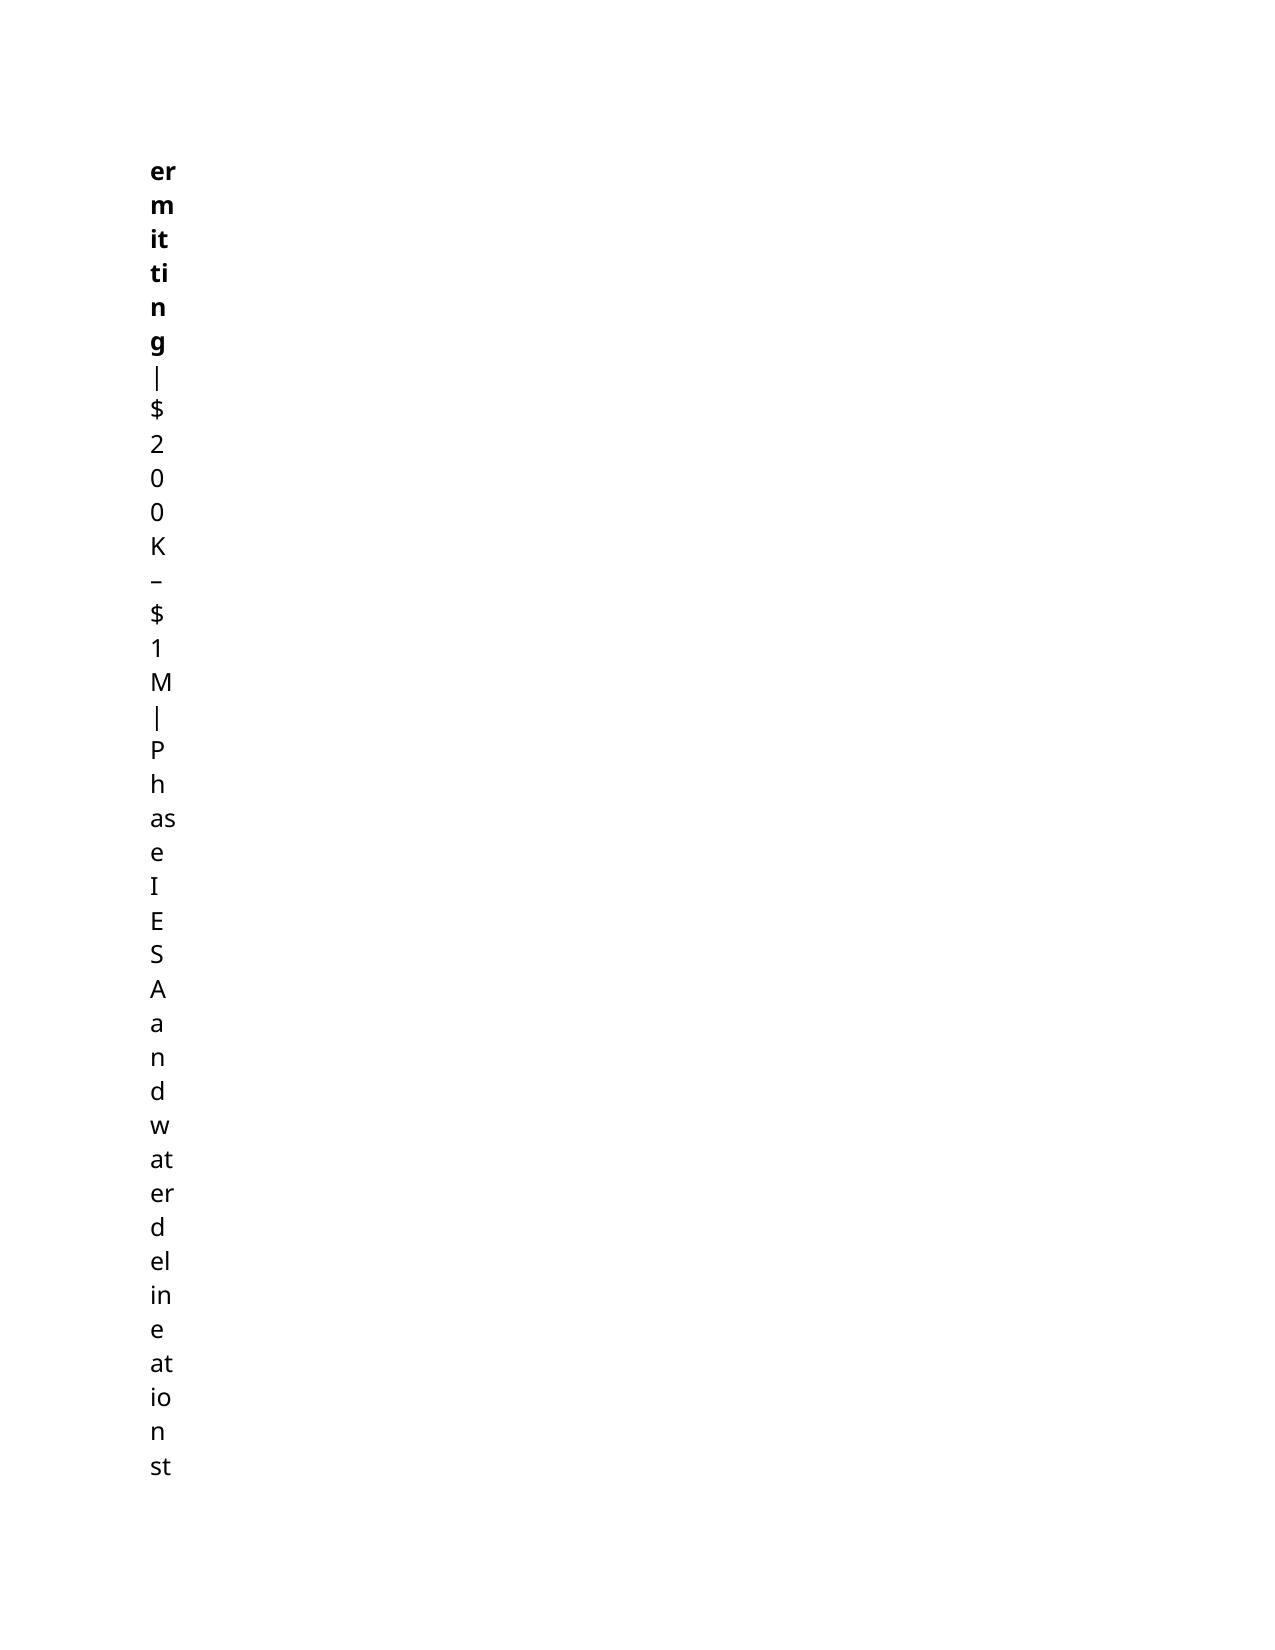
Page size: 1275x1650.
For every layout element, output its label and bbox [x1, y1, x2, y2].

table_cell [139, 150, 187, 1482]
